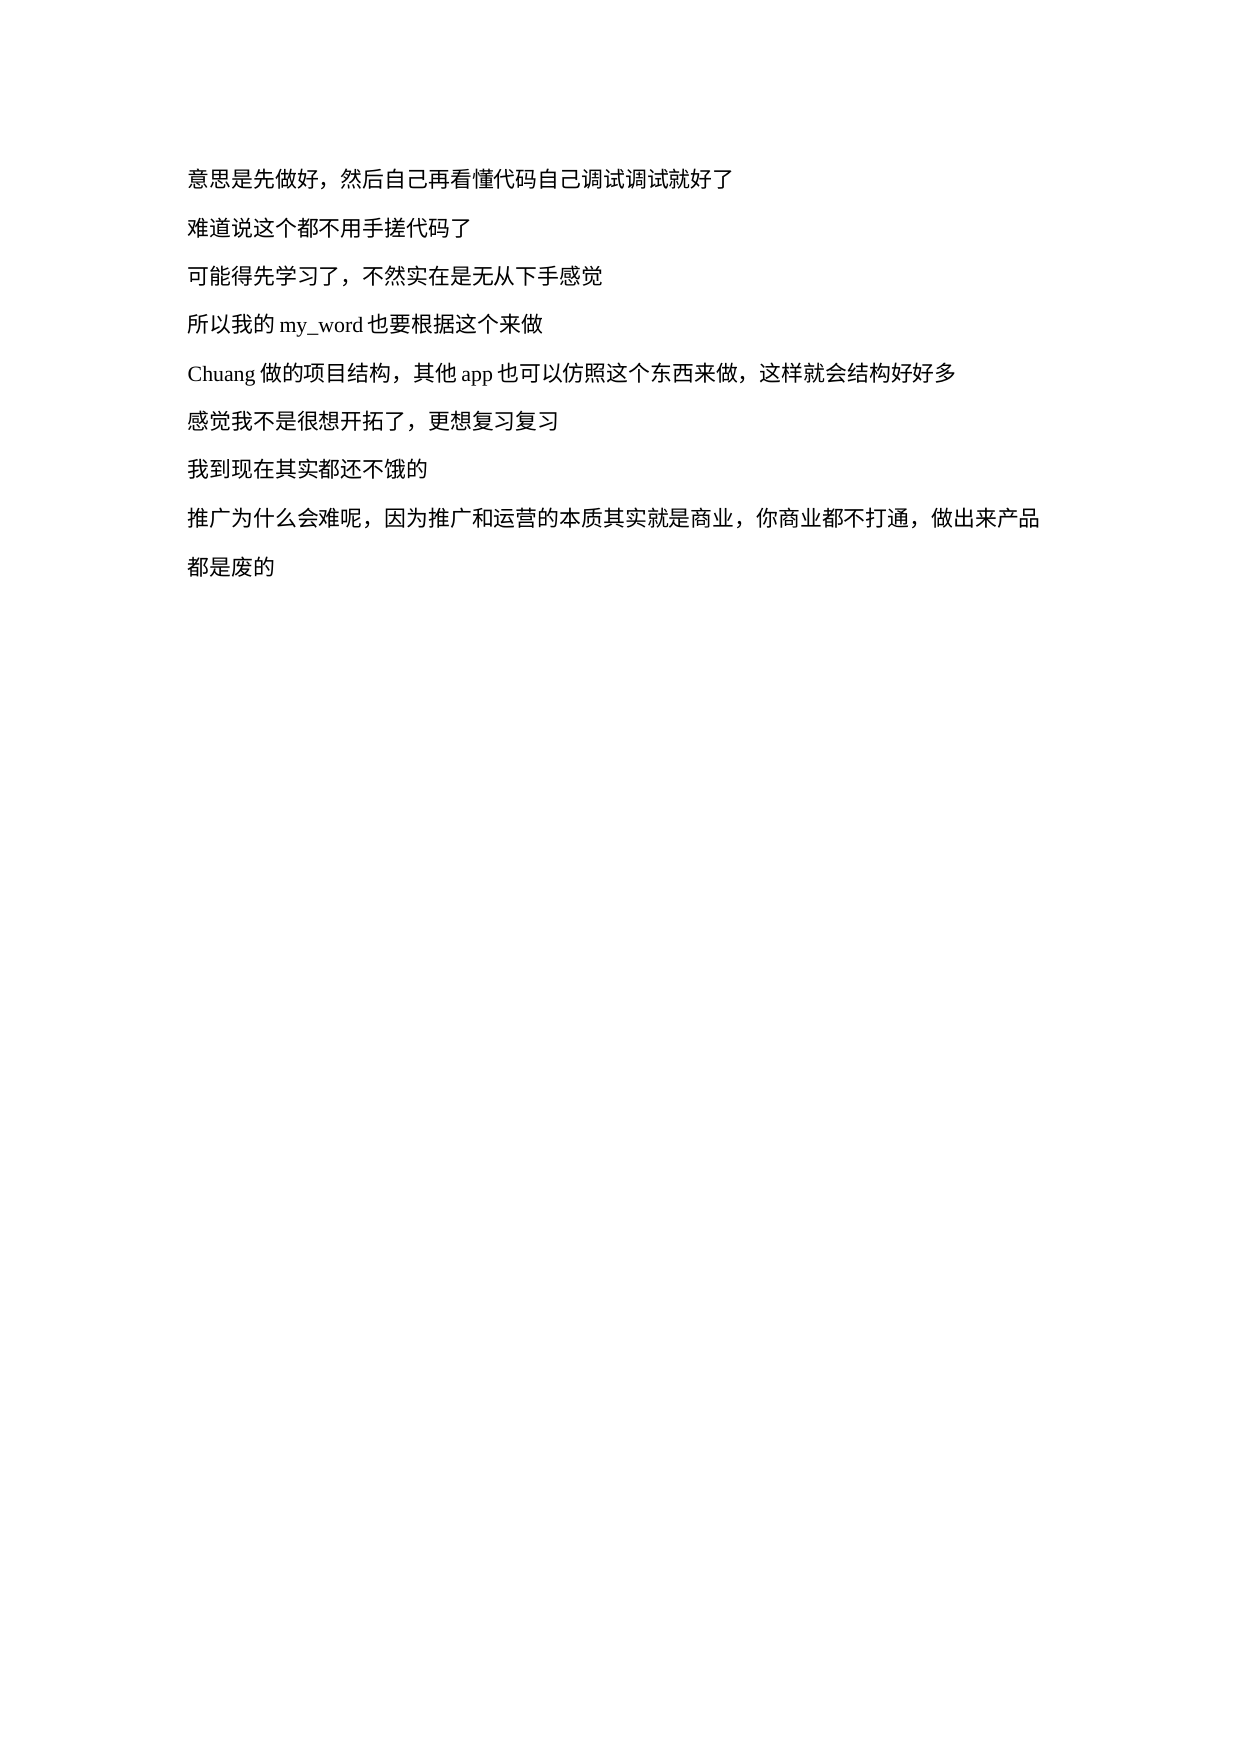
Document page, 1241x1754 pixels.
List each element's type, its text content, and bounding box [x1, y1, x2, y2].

text Chuang做的项目结构，其他app也可以仿照这个东西来做，这样就会结构好好多 [187, 355, 1053, 388]
text 意思是先做好，然后自己再看懂代码自己调试调试就好了 [187, 162, 1053, 194]
text 难道说这个都不用手搓代码了 [187, 210, 1053, 243]
text 可能得先学习了，不然实在是无从下手感觉 [187, 259, 1053, 291]
text 感觉我不是很想开拓了，更想复习复习 [187, 404, 1053, 436]
text 所以我的my_word也要根据这个来做 [187, 307, 1053, 339]
text 我到现在其实都还不饿的 [187, 452, 1053, 484]
text 推广为什么会难呢，因为推广和运营的本质其实就是商业，你商业都不打通，做出来产品都是废的 [187, 500, 1053, 582]
